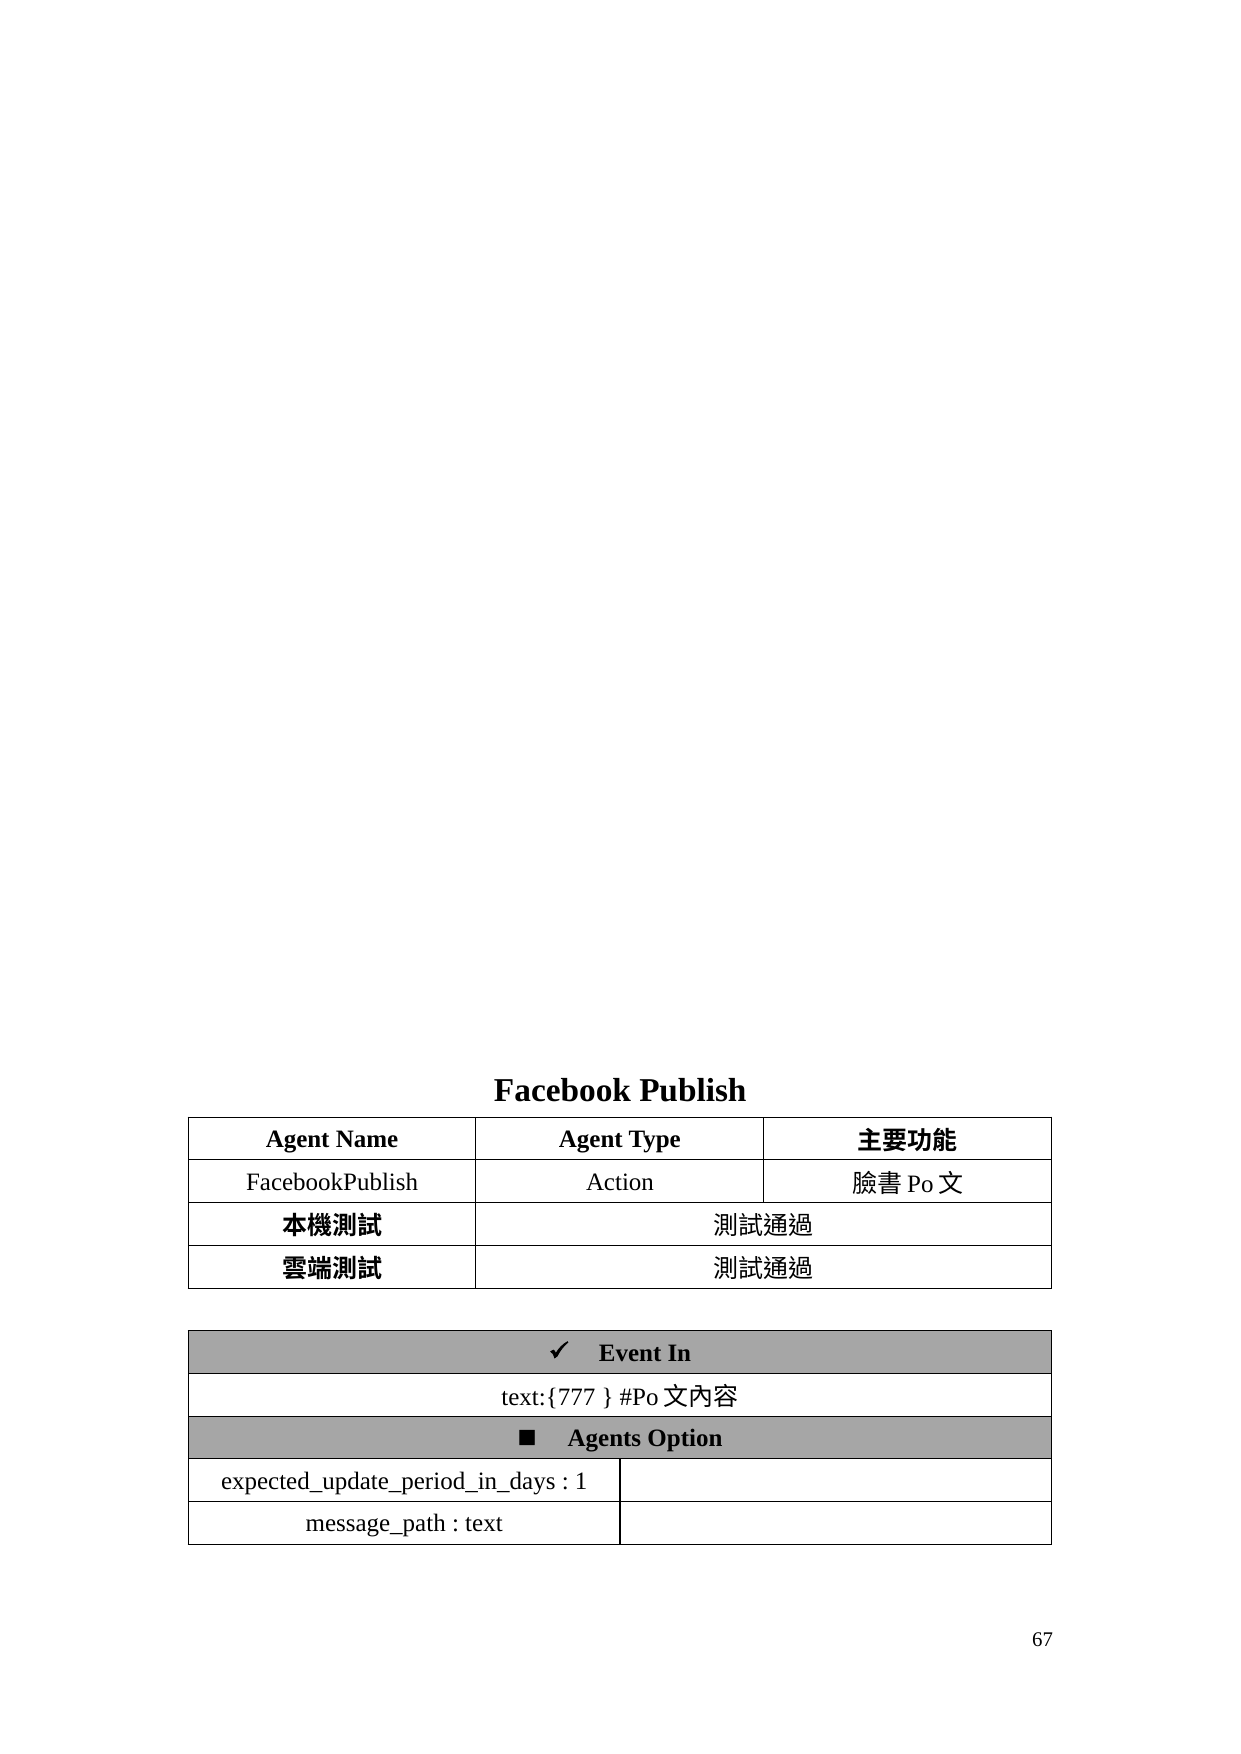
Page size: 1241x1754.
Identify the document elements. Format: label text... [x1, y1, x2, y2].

table_cell text:{777 } #Po文內容 [189, 1374, 1051, 1416]
title Facebook Publish [187, 1069, 1053, 1110]
table_cell Agents Option [189, 1417, 1051, 1458]
table_cell [621, 1459, 1051, 1501]
table_cell FacebookPublish [189, 1160, 475, 1202]
table_cell message_path : text [189, 1502, 619, 1544]
table_cell 臉書Po文 [764, 1160, 1051, 1202]
table_cell expected_update_period_in_days : 1 [189, 1459, 619, 1501]
table_cell 測試通過 [476, 1203, 1051, 1245]
table_header 主要功能 [764, 1118, 1051, 1159]
table_cell 測試通過 [476, 1246, 1051, 1287]
table_header Agent Type [476, 1118, 763, 1159]
table_cell [621, 1502, 1051, 1544]
table_cell 本機測試 [189, 1203, 475, 1245]
table_cell 雲端測試 [189, 1246, 475, 1287]
table_cell Action [476, 1160, 763, 1202]
table_header Agent Name [189, 1118, 475, 1159]
table_header Event In [189, 1331, 1051, 1373]
